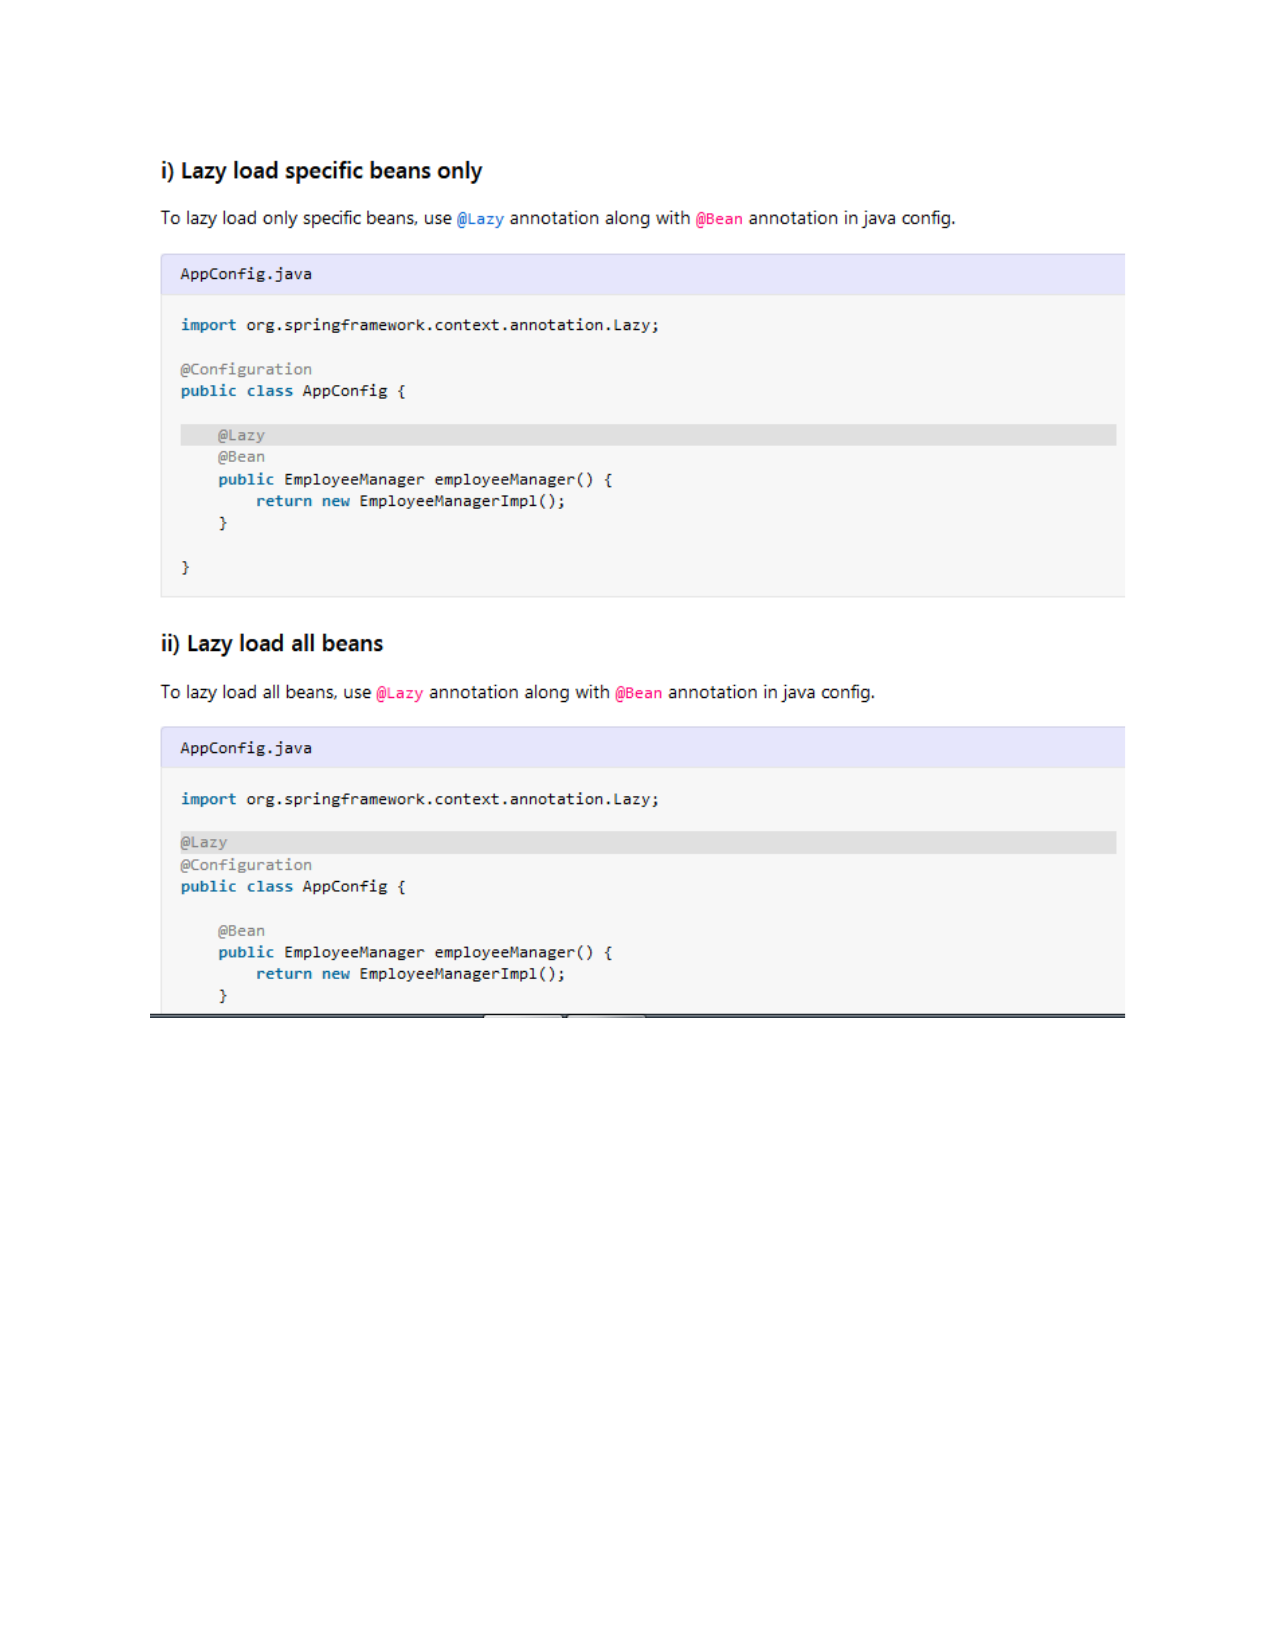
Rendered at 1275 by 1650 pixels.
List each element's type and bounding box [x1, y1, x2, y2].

picture [150, 150, 1125, 1018]
